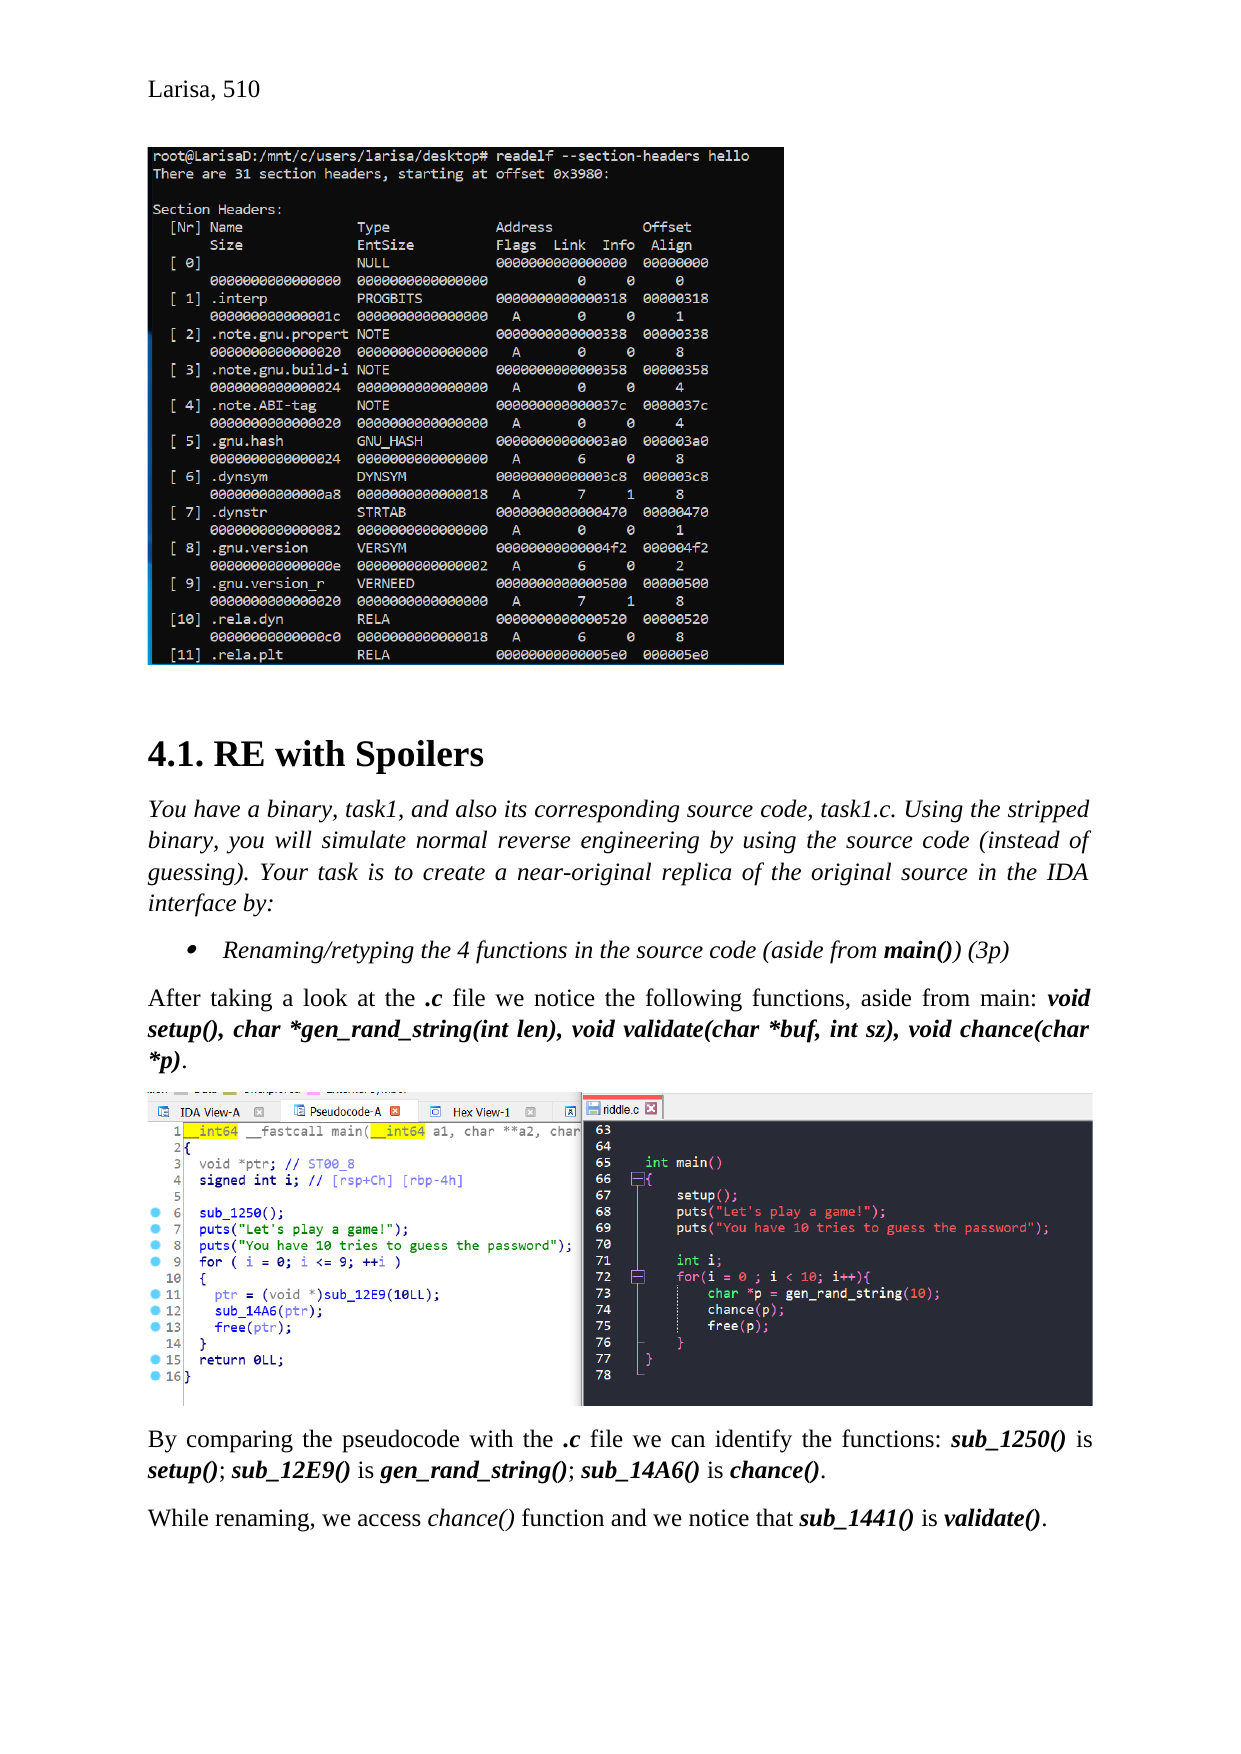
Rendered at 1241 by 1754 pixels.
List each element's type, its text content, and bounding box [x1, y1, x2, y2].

picture [147, 1092, 1093, 1406]
text After taking a look at the .c file we notice the following functions, aside from main: void setup(), char *gen_rand_string(int len), void validate(char *buf, int sz), void chance(char *p). [148, 983, 1093, 1074]
text By comparing the pseudocode with the .c file we can identify the functions: sub_1250() is setup(); sub_12E9() is gen_rand_string(); sub_14A6() is chance(). [148, 1424, 1093, 1484]
picture [147, 147, 784, 665]
text You have a binary, task1, and also its corresponding source code, task1.c. Using the stripped binary, you will simulate normal reverse engineering by using the source code (instead of guessing). Your task is to create a near-original replica of the original source in the IDA interface by: [148, 794, 1093, 916]
text While renaming, we access chance() function and we notice that sub_1441() is validate(). [148, 1503, 1093, 1532]
list Renaming/retyping the 4 functions in the source code (aside from main()) (3p) [185, 935, 1093, 964]
text 4.1. RE with Spoilers [148, 731, 1093, 774]
